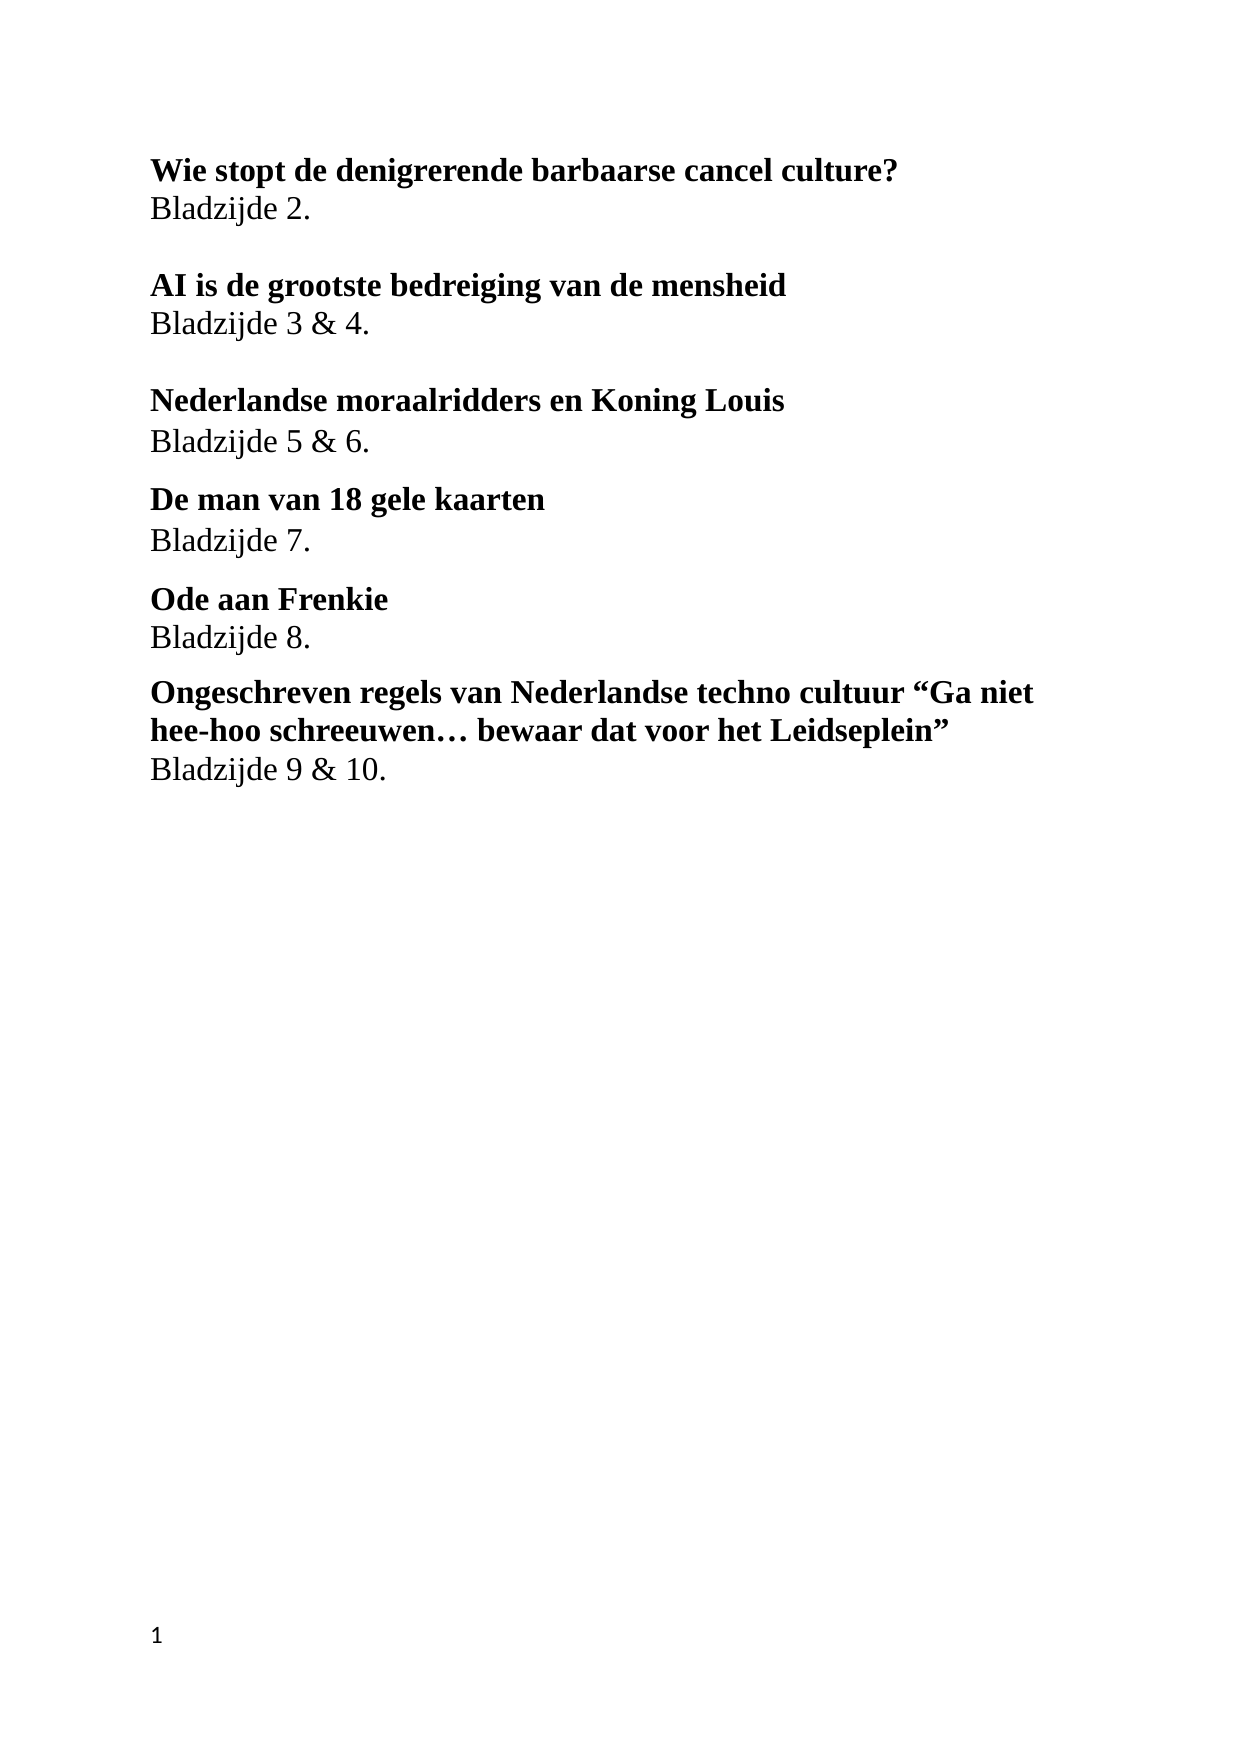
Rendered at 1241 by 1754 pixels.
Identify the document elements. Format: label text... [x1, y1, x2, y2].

text Bladzijde 3 & 4. [150, 303, 1090, 342]
text Bladzijde 2. [150, 188, 1090, 227]
text Ongeschreven regels van Nederlandse techno cultuur “Ga niet hee-hoo schreeuwen… bewaar dat voor het Leidseplein” [150, 672, 1090, 749]
text AI is de grootste bedreiging van de mensheid [150, 265, 1090, 303]
text Wie stopt de denigrerende barbaarse cancel culture? [150, 150, 1090, 188]
text De man van 18 gele kaarten Bladzijde 7. [150, 479, 1090, 559]
text Nederlandse moraalridders en Koning Louis Bladzijde 5 & 6. [150, 380, 1090, 460]
text Ode aan Frenkie Bladzijde 8. [150, 579, 1090, 655]
text Bladzijde 9 & 10. [150, 749, 1090, 787]
